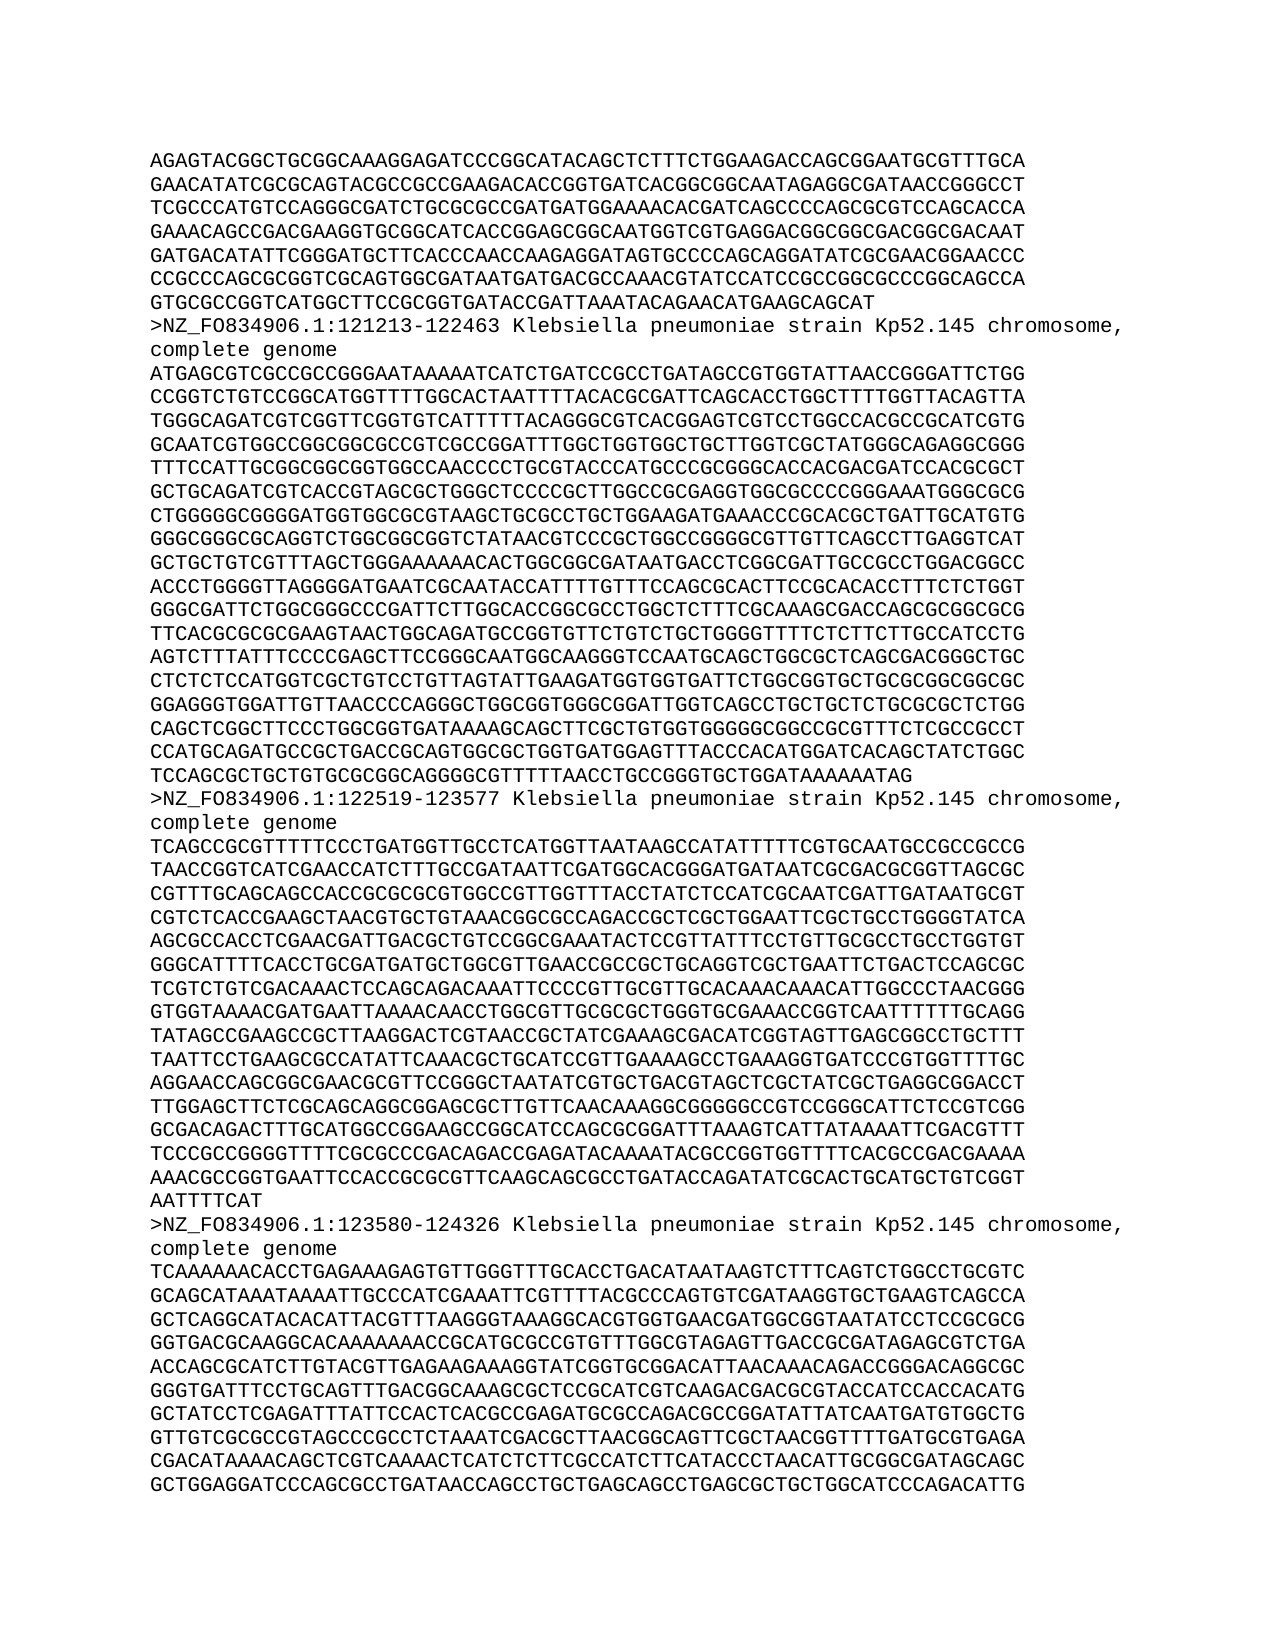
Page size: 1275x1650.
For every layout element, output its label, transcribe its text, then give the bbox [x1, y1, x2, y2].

text GGGCGGGCGCAGGTCTGGCGGCGGTCTATAACGTCCCGCTGGCCGGGGCGTTGTTCAGCCTTGAGGTCAT [150, 528, 1125, 552]
text TCCCGCCGGGGTTTTCGCGCCCGACAGACCGAGATACAAAATACGCCGGTGGTTTTCACGCCGACGAAAA [150, 1143, 1125, 1167]
text TTCACGCGCGCGAAGTAACTGGCAGATGCCGGTGTTCTGTCTGCTGGGGTTTTCTCTTCTTGCCATCCTG [150, 623, 1125, 647]
text GCTGGAGGATCCCAGCGCCTGATAACCAGCCTGCTGAGCAGCCTGAGCGCTGCTGGCATCCCAGACATTG [150, 1474, 1125, 1498]
text TAACCGGTCATCGAACCATCTTTGCCGATAATTCGATGGCACGGGATGATAATCGCGACGCGGTTAGCGC [150, 859, 1125, 883]
text GGGCGATTCTGGCGGGCCCGATTCTTGGCACCGGCGCCTGGCTCTTTCGCAAAGCGACCAGCGCGGCGCG [150, 599, 1125, 623]
text GCTCAGGCATACACATTACGTTTAAGGGTAAAGGCACGTGGTGAACGATGGCGGTAATATCCTCCGCGCG [150, 1309, 1125, 1332]
text TCGTCTGTCGACAAACTCCAGCAGACAAATTCCCCGTTGCGTTGCACAAACAAACATTGGCCCTAACGGG [150, 978, 1125, 1001]
text TAATTCCTGAAGCGCCATATTCAAACGCTGCATCCGTTGAAAAGCCTGAAAGGTGATCCCGTGGTTTTGC [150, 1048, 1125, 1072]
text >NZ_FO834906.1:122519-123577 Klebsiella pneumoniae strain Kp52.145 chromosome, complete genome [150, 788, 1125, 836]
text GCAATCGTGGCCGGCGGCGCCGTCGCCGGATTTGGCTGGTGGCTGCTTGGTCGCTATGGGCAGAGGCGGG [150, 434, 1125, 457]
text TCAAAAAACACCTGAGAAAGAGTGTTGGGTTTGCACCTGACATAATAAGTCTTTCAGTCTGGCCTGCGTC [150, 1261, 1125, 1285]
text AGTCTTTATTTCCCCGAGCTTCCGGGCAATGGCAAGGGTCCAATGCAGCTGGCGCTCAGCGACGGGCTGC [150, 647, 1125, 670]
text AAACGCCGGTGAATTCCACCGCGCGTTCAAGCAGCGCCTGATACCAGATATCGCACTGCATGCTGTCGGT [150, 1167, 1125, 1190]
text CCATGCAGATGCCGCTGACCGCAGTGGCGCTGGTGATGGAGTTTACCCACATGGATCACAGCTATCTGGC [150, 741, 1125, 765]
text GGGTGATTTCCTGCAGTTTGACGGCAAAGCGCTCCGCATCGTCAAGACGACGCGTACCATCCACCACATG [150, 1379, 1125, 1403]
text TTGGAGCTTCTCGCAGCAGGCGGAGCGCTTGTTCAACAAAGGCGGGGGCCGTCCGGGCATTCTCCGTCGG [150, 1096, 1125, 1119]
text GGAGGGTGGATTGTTAACCCCAGGGCTGGCGGTGGGCGGATTGGTCAGCCTGCTGCTCTGCGCGCTCTGG [150, 694, 1125, 717]
text >NZ_FO834906.1:121213-122463 Klebsiella pneumoniae strain Kp52.145 chromosome, complete genome [150, 316, 1125, 363]
text CCGCCCAGCGCGGTCGCAGTGGCGATAATGATGACGCCAAACGTATCCATCCGCCGGCGCCCGGCAGCCA [150, 268, 1125, 292]
text AGGAACCAGCGGCGAACGCGTTCCGGGCTAATATCGTGCTGACGTAGCTCGCTATCGCTGAGGCGGACCT [150, 1072, 1125, 1096]
text AGCGCCACCTCGAACGATTGACGCTGTCCGGCGAAATACTCCGTTATTTCCTGTTGCGCCTGCCTGGTGT [150, 930, 1125, 954]
text TTTCCATTGCGGCGGCGGTGGCCAACCCCTGCGTACCCATGCCCGCGGGCACCACGACGATCCACGCGCT [150, 457, 1125, 481]
text ACCAGCGCATCTTGTACGTTGAGAAGAAAGGTATCGGTGCGGACATTAACAAACAGACCGGGACAGGCGC [150, 1356, 1125, 1379]
text CTCTCTCCATGGTCGCTGTCCTGTTAGTATTGAAGATGGTGGTGATTCTGGCGGTGCTGCGCGGCGGCGC [150, 670, 1125, 694]
text GTGGTAAAACGATGAATTAAAACAACCTGGCGTTGCGCGCTGGGTGCGAAACCGGTCAATTTTTTGCAGG [150, 1001, 1125, 1025]
text AATTTTCAT [150, 1190, 1125, 1214]
text GAACATATCGCGCAGTACGCCGCCGAAGACACCGGTGATCACGGCGGCAATAGAGGCGATAACCGGGCCT [150, 174, 1125, 197]
text CGACATAAAACAGCTCGTCAAAACTCATCTCTTCGCCATCTTCATACCCTAACATTGCGGCGATAGCAGC [150, 1451, 1125, 1474]
text GTGCGCCGGTCATGGCTTCCGCGGTGATACCGATTAAATACAGAACATGAAGCAGCAT [150, 292, 1125, 316]
text GCAGCATAAATAAAATTGCCCATCGAAATTCGTTTTACGCCCAGTGTCGATAAGGTGCTGAAGTCAGCCA [150, 1285, 1125, 1309]
text GATGACATATTCGGGATGCTTCACCCAACCAAGAGGATAGTGCCCCAGCAGGATATCGCGAACGGAACCC [150, 244, 1125, 268]
text GCTGCTGTCGTTTAGCTGGGAAAAAACACTGGCGGCGATAATGACCTCGGCGATTGCCGCCTGGACGGCC [150, 552, 1125, 576]
text GCTATCCTCGAGATTTATTCCACTCACGCCGAGATGCGCCAGACGCCGGATATTATCAATGATGTGGCTG [150, 1403, 1125, 1427]
text GTTGTCGCGCCGTAGCCCGCCTCTAAATCGACGCTTAACGGCAGTTCGCTAACGGTTTTGATGCGTGAGA [150, 1427, 1125, 1451]
text CCGGTCTGTCCGGCATGGTTTTGGCACTAATTTTACACGCGATTCAGCACCTGGCTTTTGGTTACAGTTA [150, 386, 1125, 410]
text CTGGGGGCGGGGATGGTGGCGCGTAAGCTGCGCCTGCTGGAAGATGAAACCCGCACGCTGATTGCATGTG [150, 505, 1125, 528]
text ATGAGCGTCGCCGCCGGGAATAAAAATCATCTGATCCGCCTGATAGCCGTGGTATTAACCGGGATTCTGG [150, 363, 1125, 386]
text AGAGTACGGCTGCGGCAAAGGAGATCCCGGCATACAGCTCTTTCTGGAAGACCAGCGGAATGCGTTTGCA [150, 150, 1125, 174]
text ACCCTGGGGTTAGGGGATGAATCGCAATACCATTTTGTTTCCAGCGCACTTCCGCACACCTTTCTCTGGT [150, 576, 1125, 599]
text TCCAGCGCTGCTGTGCGCGGCAGGGGCGTTTTTAACCTGCCGGGTGCTGGATAAAAAATAG [150, 765, 1125, 788]
text TCGCCCATGTCCAGGGCGATCTGCGCGCCGATGATGGAAAACACGATCAGCCCCAGCGCGTCCAGCACCA [150, 197, 1125, 221]
text >NZ_FO834906.1:123580-124326 Klebsiella pneumoniae strain Kp52.145 chromosome, complete genome [150, 1214, 1125, 1261]
text GGTGACGCAAGGCACAAAAAAACCGCATGCGCCGTGTTTGGCGTAGAGTTGACCGCGATAGAGCGTCTGA [150, 1332, 1125, 1356]
text GAAACAGCCGACGAAGGTGCGGCATCACCGGAGCGGCAATGGTCGTGAGGACGGCGGCGACGGCGACAAT [150, 221, 1125, 244]
text TCAGCCGCGTTTTTCCCTGATGGTTGCCTCATGGTTAATAAGCCATATTTTTCGTGCAATGCCGCCGCCG [150, 836, 1125, 859]
text GGGCATTTTCACCTGCGATGATGCTGGCGTTGAACCGCCGCTGCAGGTCGCTGAATTCTGACTCCAGCGC [150, 954, 1125, 978]
text GCTGCAGATCGTCACCGTAGCGCTGGGCTCCCCGCTTGGCCGCGAGGTGGCGCCCCGGGAAATGGGCGCG [150, 481, 1125, 505]
text CGTTTGCAGCAGCCACCGCGCGCGTGGCCGTTGGTTTACCTATCTCCATCGCAATCGATTGATAATGCGT [150, 883, 1125, 907]
text TGGGCAGATCGTCGGTTCGGTGTCATTTTTACAGGGCGTCACGGAGTCGTCCTGGCCACGCCGCATCGTG [150, 410, 1125, 434]
text CGTCTCACCGAAGCTAACGTGCTGTAAACGGCGCCAGACCGCTCGCTGGAATTCGCTGCCTGGGGTATCA [150, 907, 1125, 930]
text TATAGCCGAAGCCGCTTAAGGACTCGTAACCGCTATCGAAAGCGACATCGGTAGTTGAGCGGCCTGCTTT [150, 1025, 1125, 1048]
text CAGCTCGGCTTCCCTGGCGGTGATAAAAGCAGCTTCGCTGTGGTGGGGGCGGCCGCGTTTCTCGCCGCCT [150, 717, 1125, 741]
text GCGACAGACTTTGCATGGCCGGAAGCCGGCATCCAGCGCGGATTTAAAGTCATTATAAAATTCGACGTTT [150, 1119, 1125, 1143]
